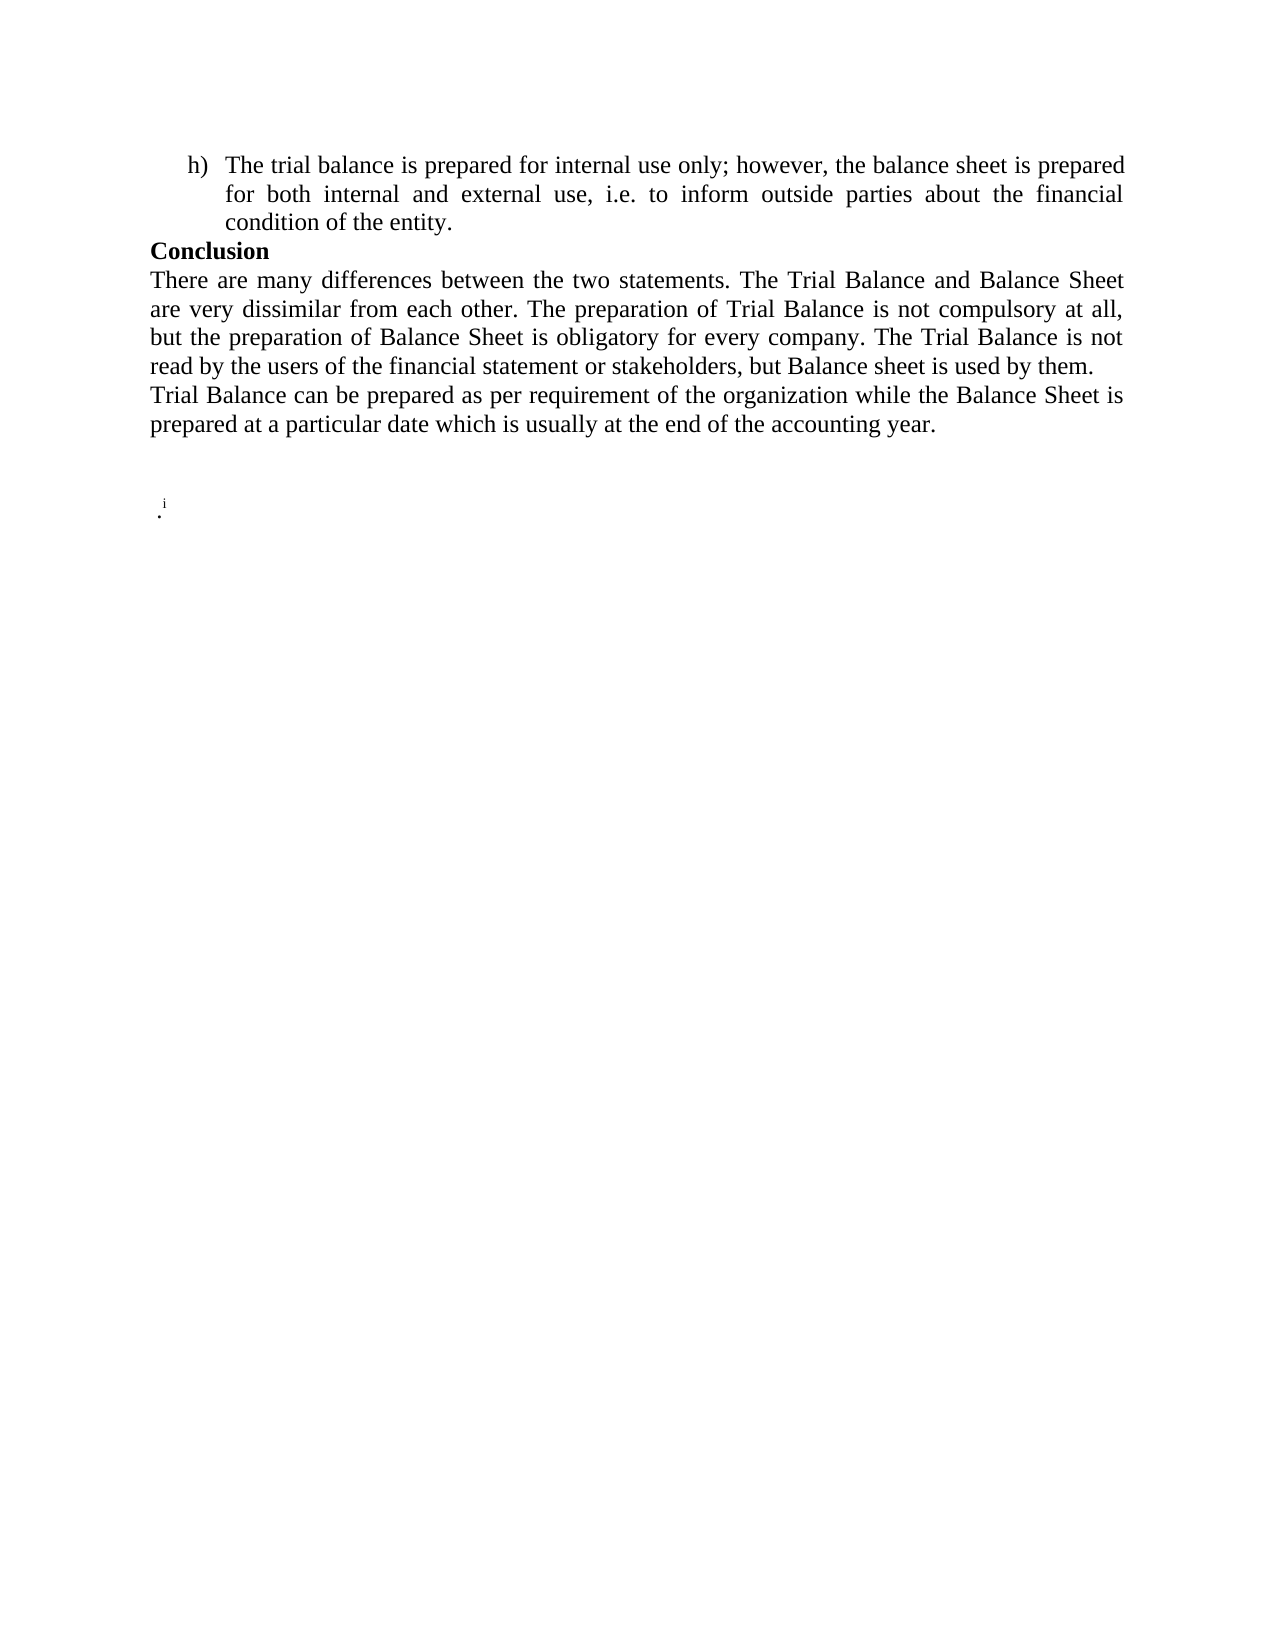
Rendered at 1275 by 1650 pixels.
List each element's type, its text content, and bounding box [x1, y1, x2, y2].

text There are many differences between the two statements. The Trial Balance and Balance Sheet are very dissimilar from each other. The preparation of Trial Balance is not compulsory at all, but the preparation of Balance Sheet is obligatory for every company. The Trial Balance is not read by the users of the financial statement or stakeholders, but Balance sheet is used by them. [150, 265, 1125, 380]
text Trial Balance can be prepared as per requirement of the organization while the Balance Sheet is prepared at a particular date which is usually at the end of the accounting year. [150, 380, 1125, 437]
text . [150, 495, 1125, 524]
text Conclusion [150, 236, 1125, 265]
list The trial balance is prepared for internal use only; however, the balance sheet is prepared for both internal and external use, i.e. to inform outside parties about the financial condition of the entity. [187, 150, 1125, 236]
